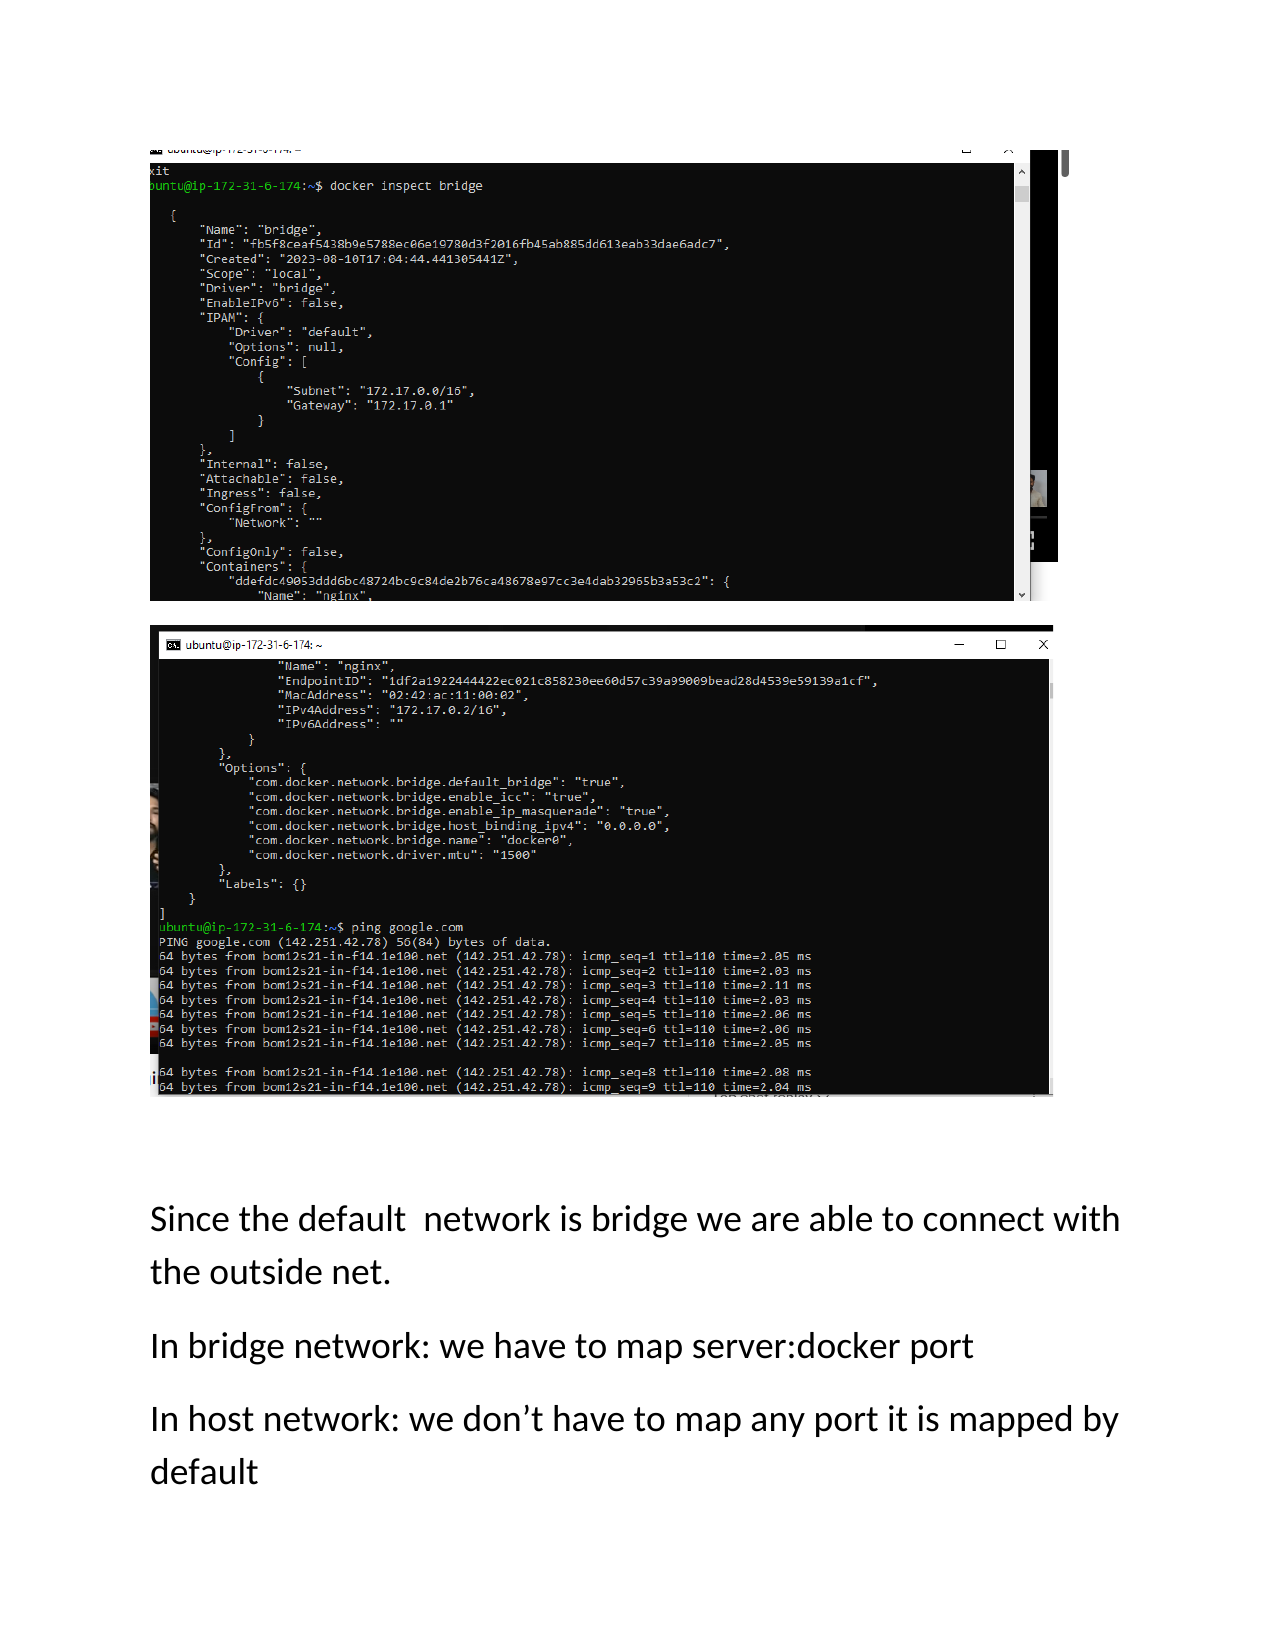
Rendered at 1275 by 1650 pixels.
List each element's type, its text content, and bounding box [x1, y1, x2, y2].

text Since the default network is bridge we are able to connect with the outside net. [150, 1195, 1125, 1294]
picture [150, 150, 1072, 601]
picture [150, 625, 1054, 1097]
text In host network: we don’t have to map any port it is mapped by default [150, 1395, 1125, 1494]
text In bridge network: we have to map server:docker port [150, 1322, 1125, 1367]
